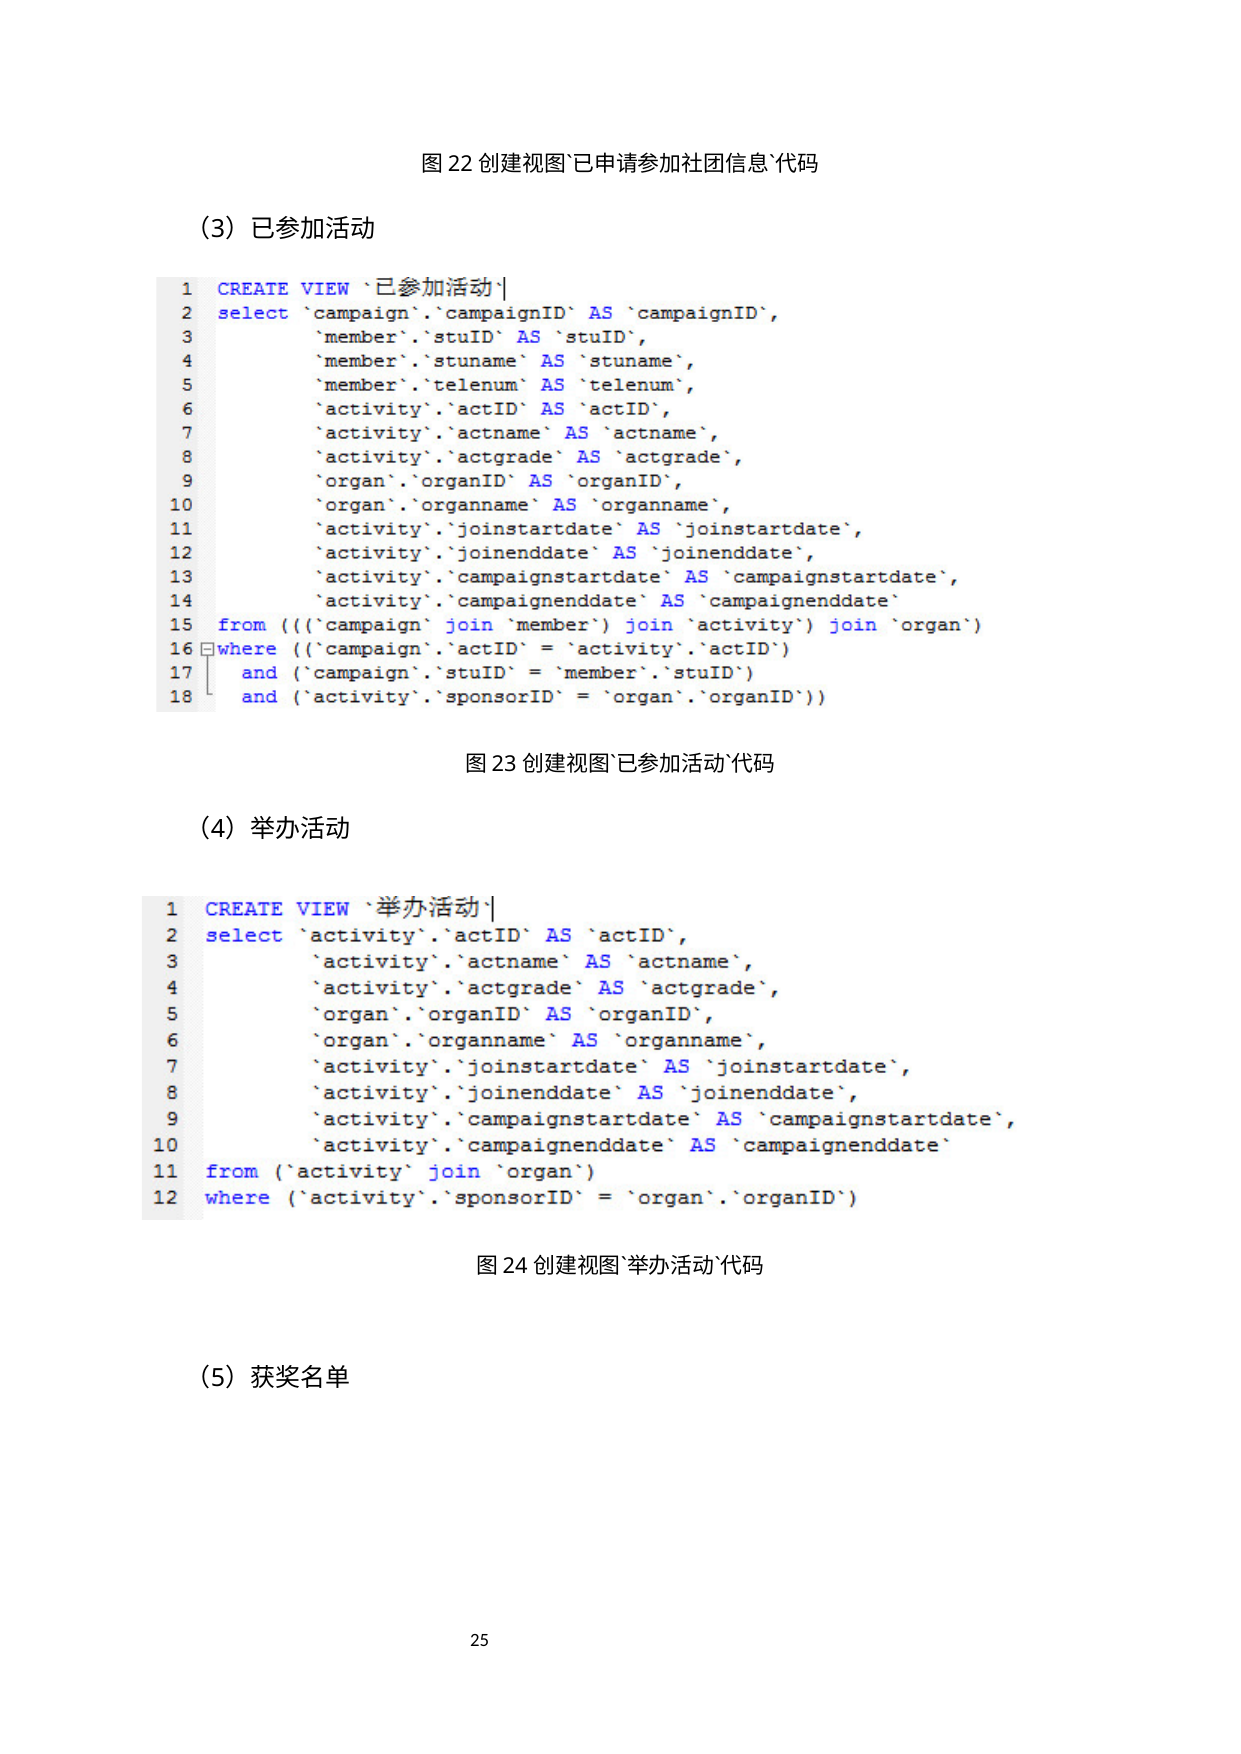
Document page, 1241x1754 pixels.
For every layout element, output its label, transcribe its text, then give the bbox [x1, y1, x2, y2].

list 获奖名单 [142, 1343, 1098, 1408]
list 图24 创建视图`举办活动`代码 [142, 1248, 1098, 1280]
list 举办活动 [142, 794, 1098, 859]
list 已参加活动 [142, 194, 1098, 259]
picture [156, 277, 1084, 712]
picture [141, 896, 1090, 1220]
list 图22 创建视图`已申请参加社团信息`代码 [142, 146, 1098, 178]
list 图23 创建视图`已参加活动`代码 [142, 746, 1098, 778]
